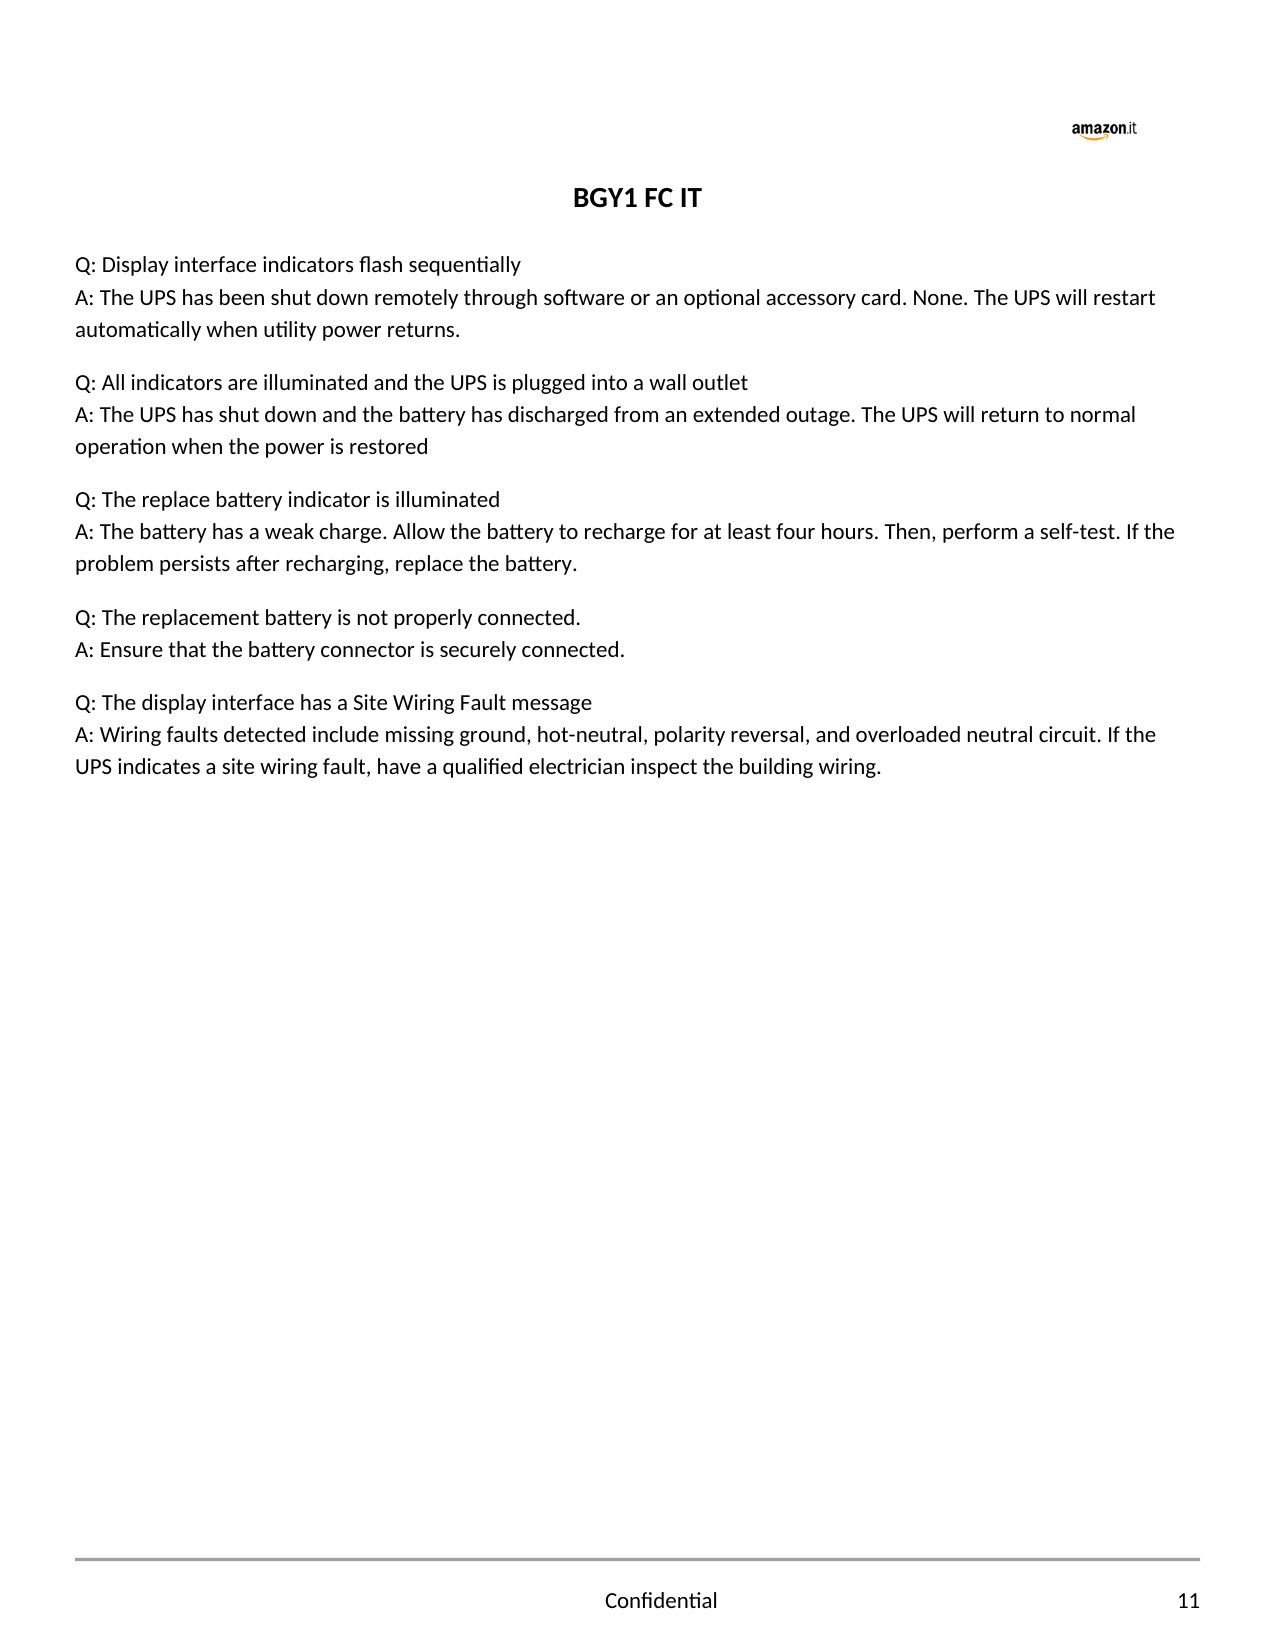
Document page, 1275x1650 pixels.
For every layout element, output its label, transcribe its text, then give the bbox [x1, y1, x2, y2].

text Q: The display interface has a Site Wiring Fault message A: Wiring faults detected include missing ground, hot-neutral, polarity reversal, and overloaded neutral circuit. If the UPS indicates a site wiring fault, have a qualified electrician inspect the building wiring. [75, 688, 1200, 780]
text Q: The replacement battery is not properly connected. A: Ensure that the battery connector is securely connected. [75, 603, 1200, 663]
text Q: Display interface indicators flash sequentially A: The UPS has been shut down remotely through software or an optional accessory card. None. The UPS will restart automatically when utility power returns. [75, 250, 1200, 343]
text Q: All indicators are illuminated and the UPS is plugged into a wall outlet A: The UPS has shut down and the battery has discharged from an extended outage. The UPS will return to normal operation when the power is restored [75, 368, 1200, 460]
picture [1012, 73, 1200, 180]
text Q: The replace battery indicator is illuminated A: The battery has a weak charge. Allow the battery to recharge for at least four hours. Then, perform a self-test. If the problem persists after recharging, replace the battery. [75, 485, 1200, 578]
